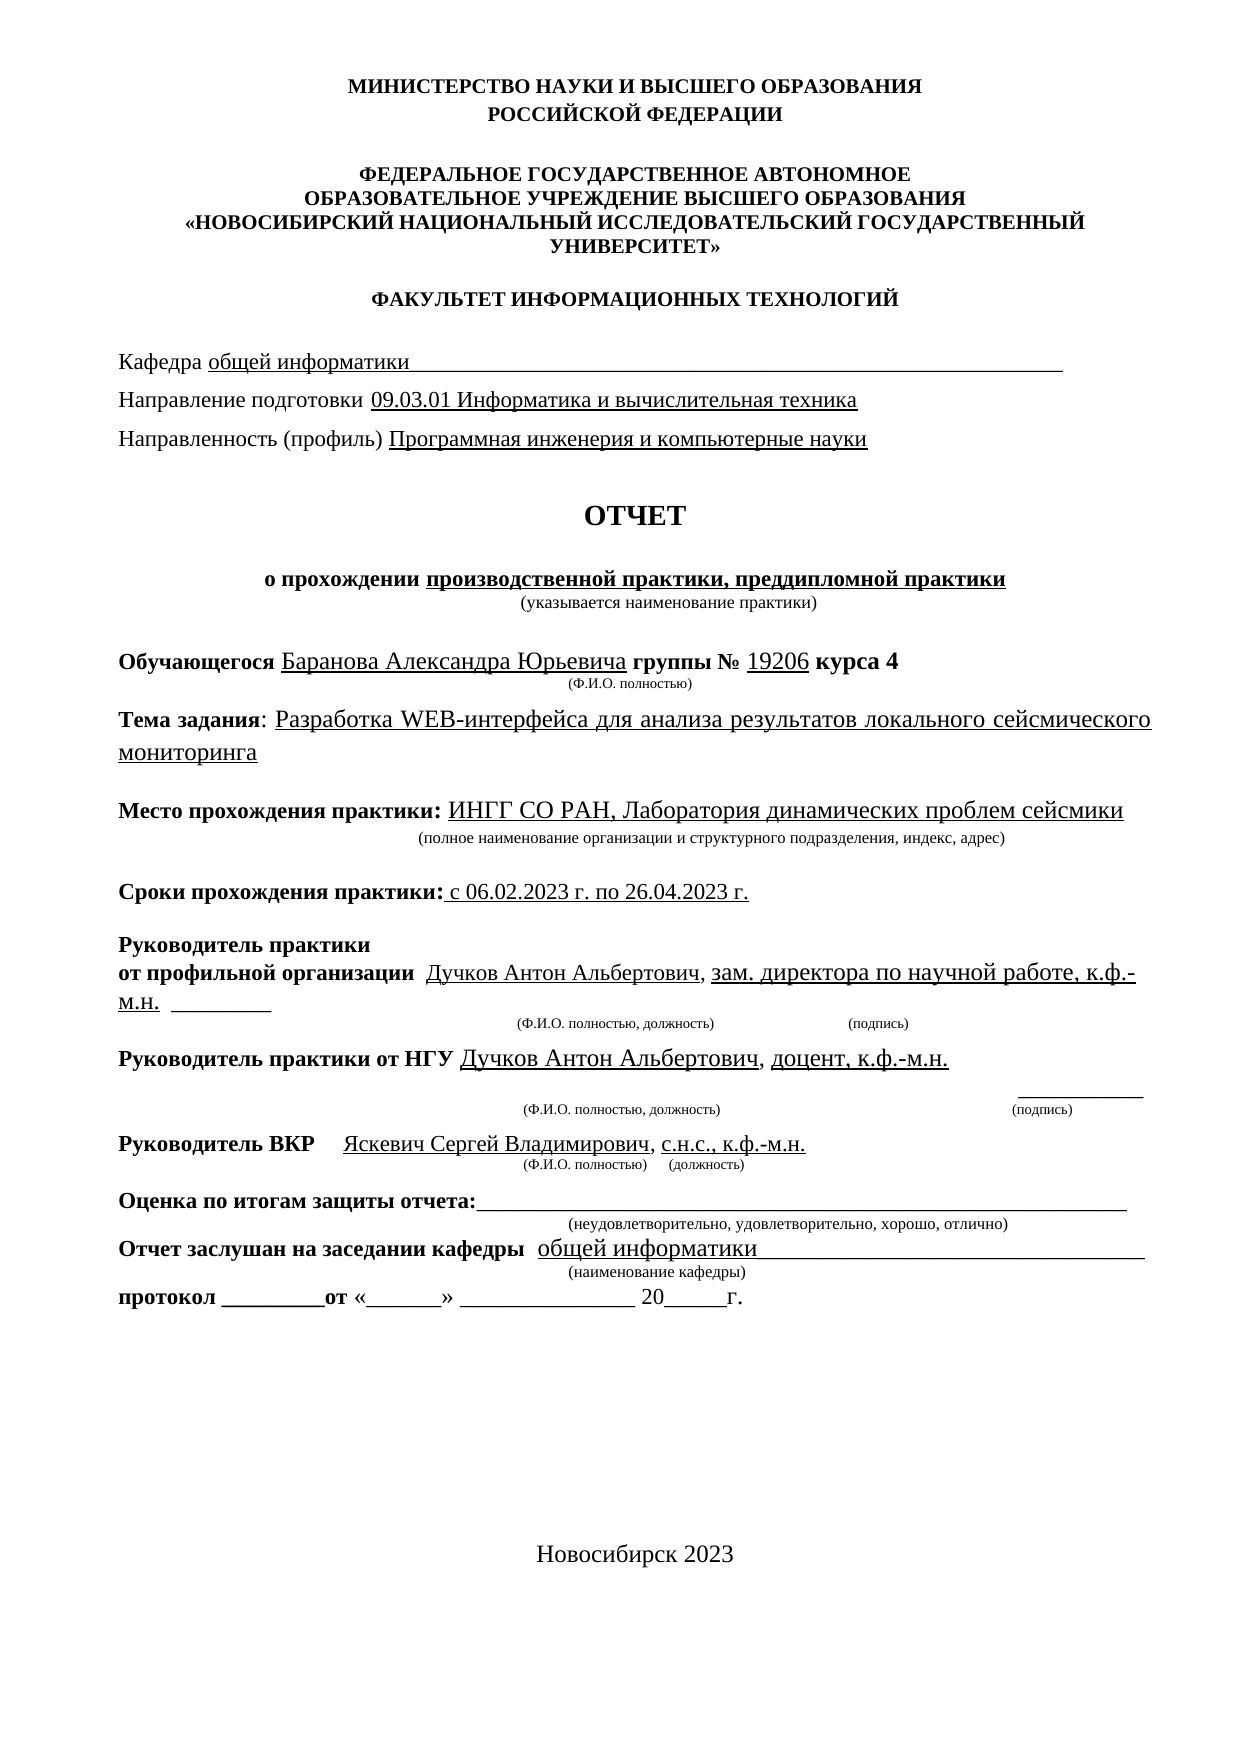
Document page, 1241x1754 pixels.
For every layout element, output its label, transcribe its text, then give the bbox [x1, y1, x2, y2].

text Новосибирск 2023 [118, 1539, 1152, 1568]
text (Ф.И.О. полностью, должность) (подпись) [118, 1101, 1152, 1130]
text ОБРАЗОВАТЕЛЬНОЕ УЧРЕЖДЕНИЕ ВЫСШЕГО ОБРАЗОВАНИЯ [118, 186, 1152, 210]
text __________ [943, 1072, 1152, 1101]
text ФАКУЛЬТЕТ ИНФОРМАЦИОННЫХ ТЕХНОЛОГИЙ [118, 287, 1152, 311]
text Кафедра общей информатики_________________________________________________________ [118, 348, 1152, 374]
text протокол _________от «______» ______________ 20_____г. [118, 1281, 1152, 1309]
text Тема задания: Разработка WEB-интерфейса для анализа результатов локального сейсмического мониторинга [118, 704, 1152, 766]
text (полное наименование организации и структурного подразделения, индекс, адрес) [118, 828, 1152, 847]
text (Ф.И.О. полностью) (должность) [118, 1156, 1152, 1185]
text Руководитель ВКР Яскевич Сергей Владимирович, с.н.с., к.ф.-м.н. [118, 1130, 1152, 1156]
text о прохождении производственной практики, преддипломной практики [118, 565, 1152, 591]
text Руководитель практики от профильной организации Дучков Антон Альбертович, зам. директора по научной работе, к.ф.-м.н. ________ [118, 931, 1152, 1015]
text ОТЧЕТ [118, 498, 1152, 531]
text (неудовлетворительно, удовлетворительно, хорошо, отлично) [118, 1214, 1152, 1233]
text (наименование кафедры) [118, 1262, 1152, 1281]
text Оценка по итогам защиты отчета:____________________________________________________ [118, 1185, 1152, 1214]
text МИНИСТЕРСТВО НАУКИ И ВЫСШЕГО ОБРАЗОВАНИЯ [118, 74, 1152, 98]
text Сроки прохождения практики: с 06.02.2023 г. по 26.04.2023 г. [118, 876, 1152, 904]
text Отчет заслушан на заседании кафедры общей информатики_______________________________ [118, 1233, 1152, 1262]
text Направление подготовки 09.03.01 Информатика и вычислительная техника [118, 387, 1152, 413]
text (указывается наименование практики) [118, 591, 1152, 627]
text Обучающегося Баранова Александра Юрьевича группы № 19206 курса 4 [118, 646, 1152, 675]
text ФЕДЕРАЛЬНОЕ ГОСУДАРСТВЕННОЕ АВТОНОМНОЕ [118, 162, 1152, 186]
text (Ф.И.О. полностью) [118, 675, 1152, 704]
text Направленность (профиль) Программная инженерия и компьютерные науки [118, 425, 1152, 452]
text (Ф.И.О. полностью, должность) (подпись) [118, 1015, 1152, 1043]
text Место прохождения практики: ИНГГ СО РАН, Лаборатория динамических проблем сейсмики [118, 795, 1152, 824]
text «НОВОСИБИРСКИЙ НАЦИОНАЛЬНЫЙ ИССЛЕДОВАТЕЛЬСКИЙ ГОСУДАРСТВЕННЫЙ УНИВЕРСИТЕТ» [118, 210, 1152, 258]
text Руководитель практики от НГУ Дучков Антон Альбертович, доцент, к.ф.-м.н. [118, 1043, 1152, 1072]
text РОССИЙСКОЙ ФЕДЕРАЦИИ [118, 101, 1152, 126]
